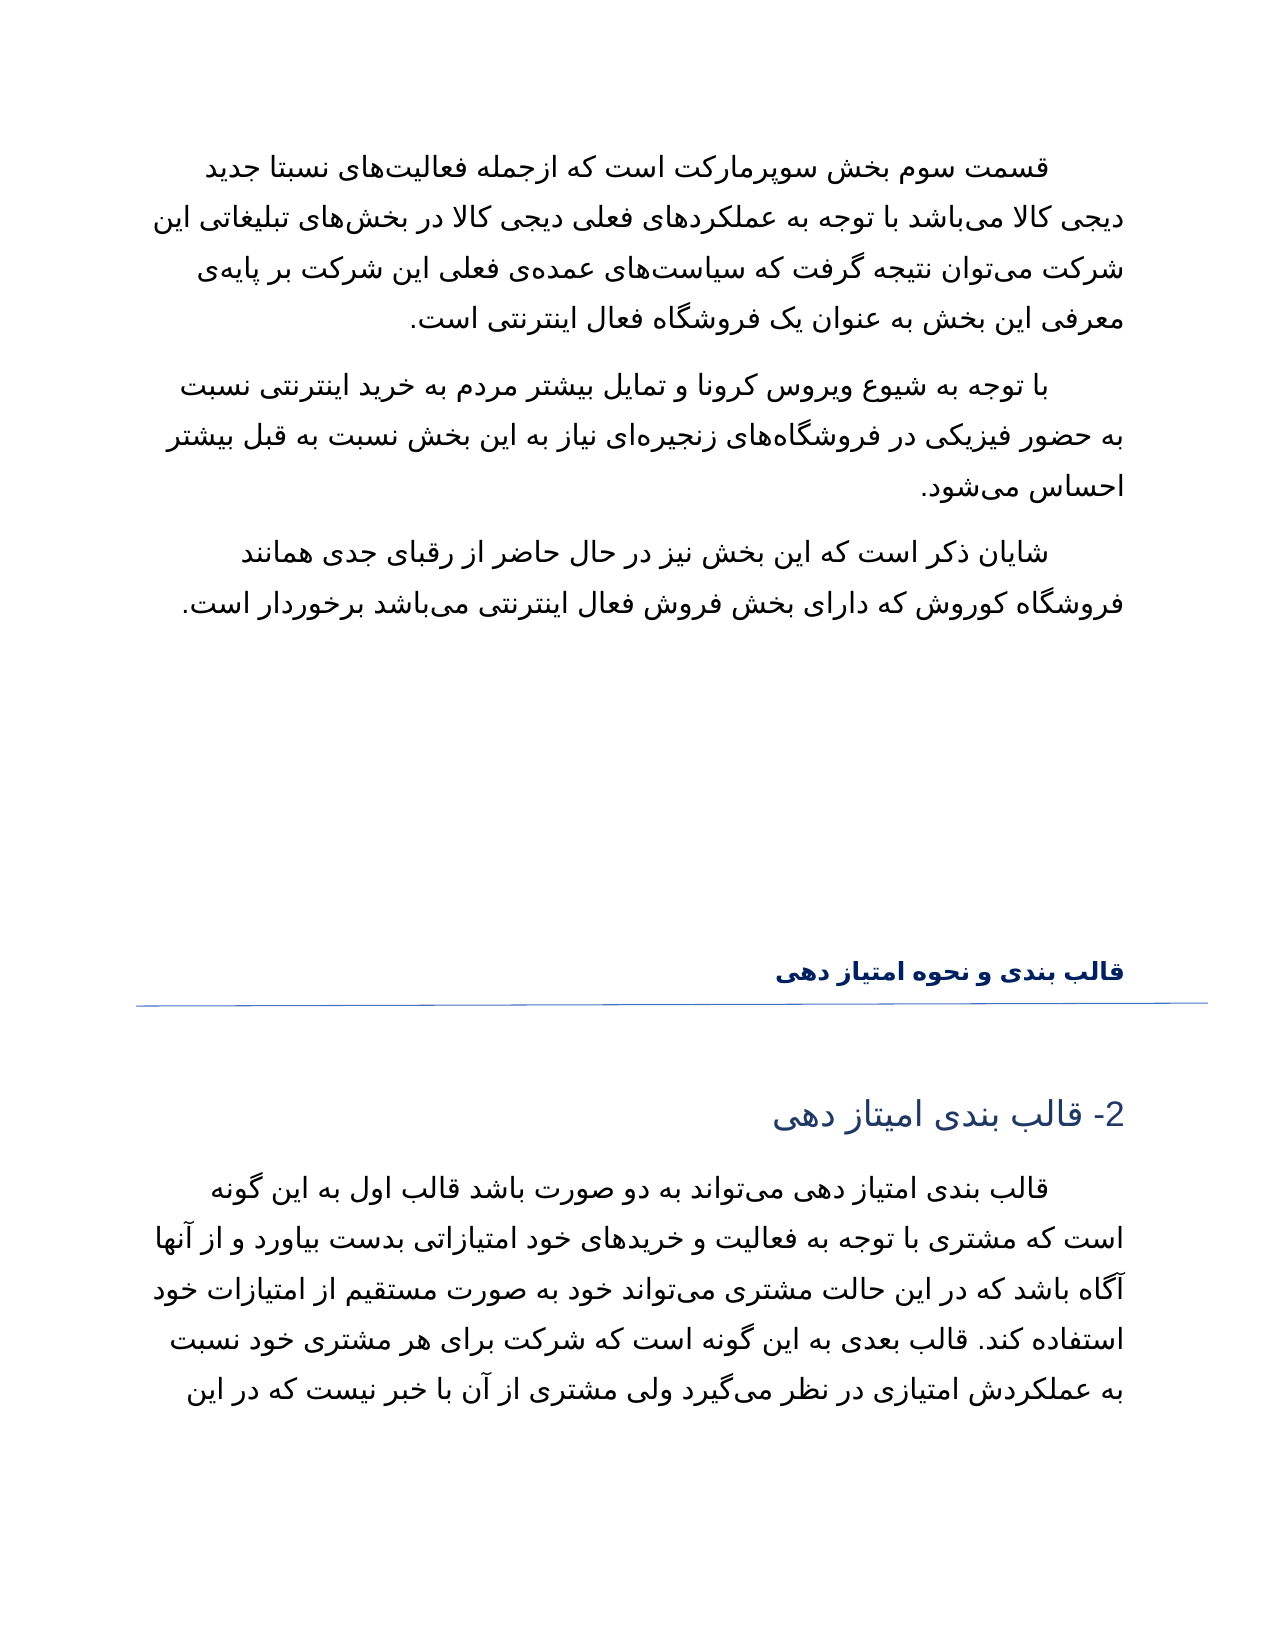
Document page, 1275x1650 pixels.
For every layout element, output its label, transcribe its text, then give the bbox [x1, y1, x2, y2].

text قسمت سوم بخش سوپرمارکت است که ازجمله فعالیت‌های نسبتا جدید دیجی کالا می‌باشد با توجه به عملکردهای فعلی دیجی کالا در بخش‌های تبلیغاتی این شرکت می‌توان نتیجه گرفت که سیاست‌های عمده‌ی فعلی این شرکت بر پایه‌ی معرفی این بخش به عنوان یک فروشگاه فعال اینترنتی است. [150, 150, 1125, 334]
text قالب بندی و نحوه امتیاز دهی [150, 957, 1125, 986]
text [150, 1171, 1125, 1406]
text با توجه به شیوع ویروس کرونا و تمایل بیشتر مردم به خرید اینترنتی نسبت به حضور فیزیکی در فروشگاه‌های زنجیره‌ای نیاز به این بخش نسبت به قبل بیشتر احساس می‌شود. [150, 368, 1125, 502]
text شایان ذکر است که این بخش نیز در حال حاضر از رقبای جدی همانند فروشگاه کوروش که دارای بخش فروش فعال اینترنتی می‌باشد برخوردار است. [150, 536, 1125, 619]
text 2- قالب بندی امیتاز دهی [150, 1093, 1125, 1134]
